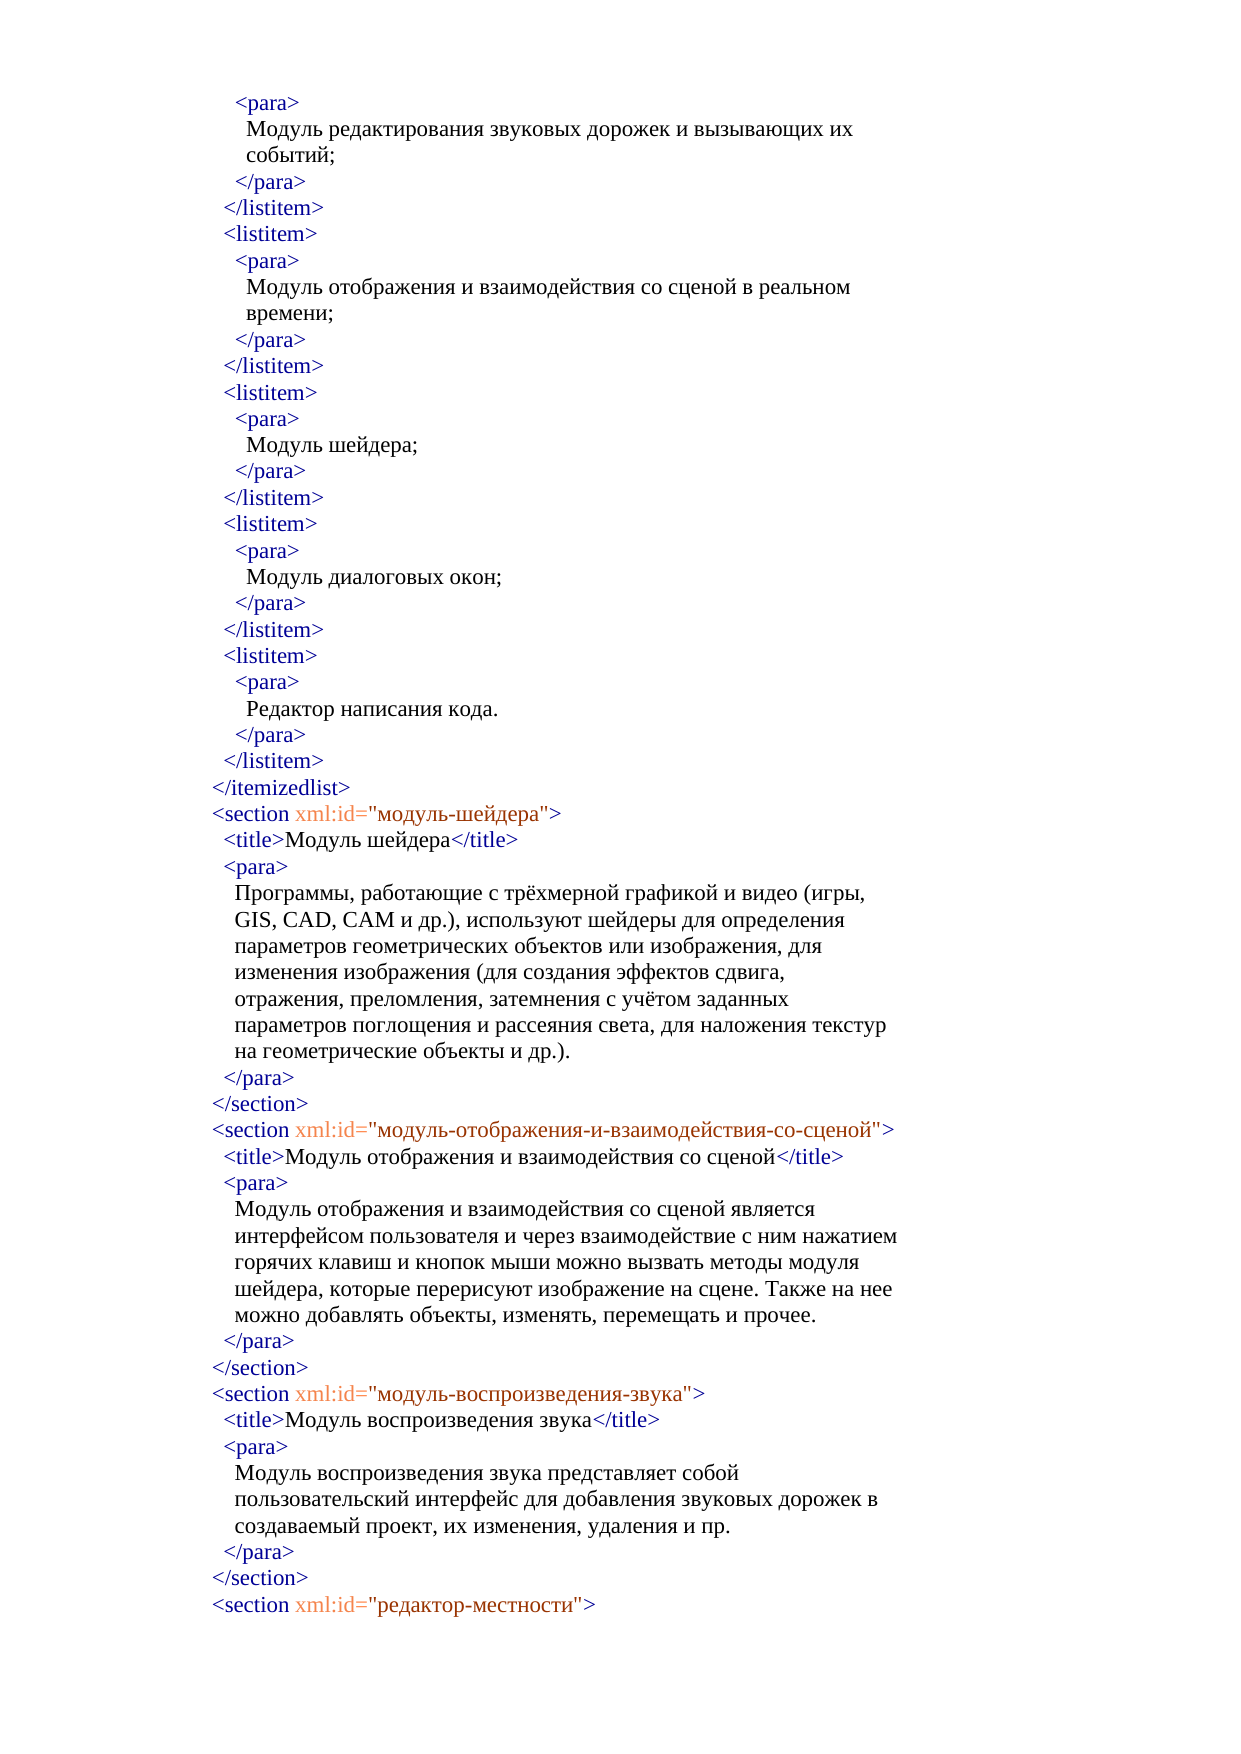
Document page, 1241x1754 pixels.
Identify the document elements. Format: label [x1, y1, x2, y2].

text [177, 89, 1152, 1617]
